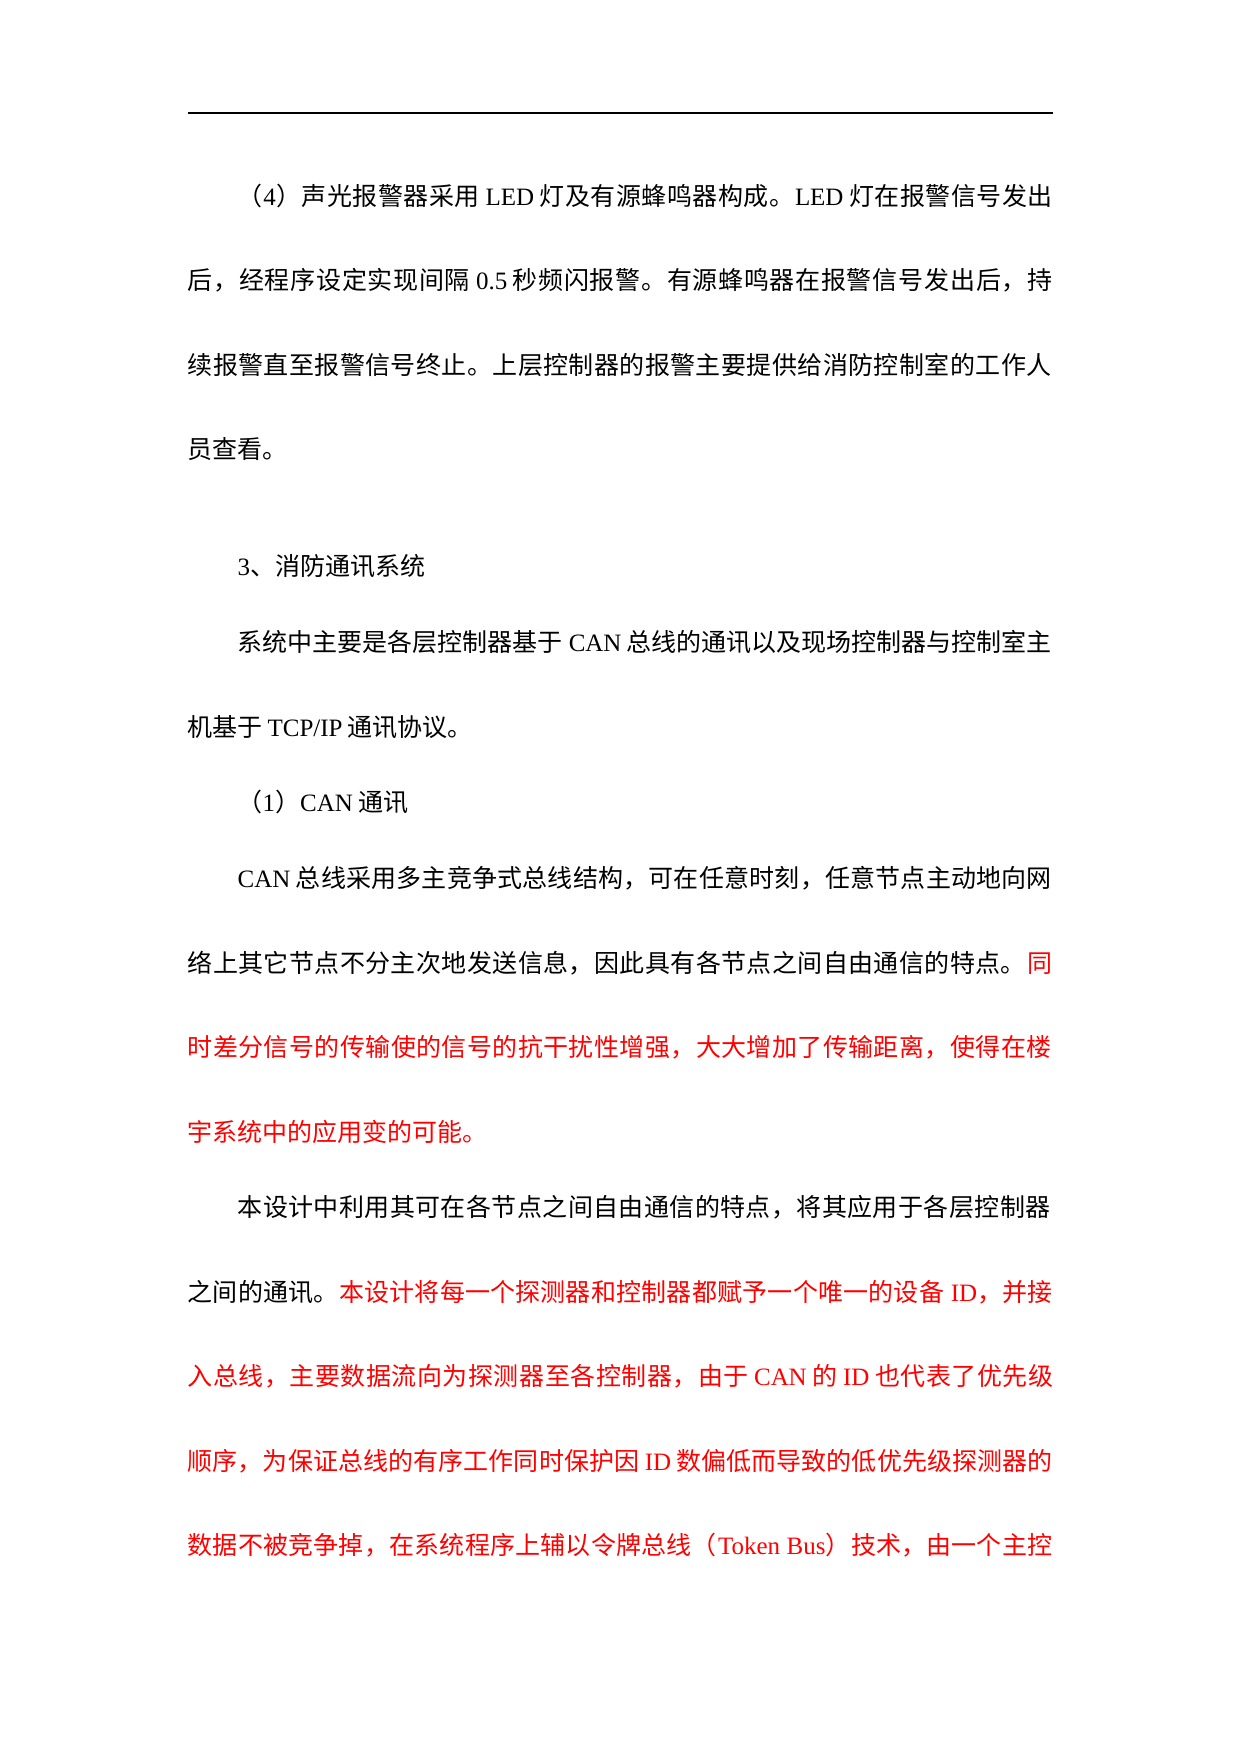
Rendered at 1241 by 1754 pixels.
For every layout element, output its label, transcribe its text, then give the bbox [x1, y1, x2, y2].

text （4）声光报警器采用LED灯及有源蜂鸣器构成。LED灯在报警信号发出后，经程序设定实现间隔0.5秒频闪报警。有源蜂鸣器在报警信号发出后，持续报警直至报警信号终止。上层控制器的报警主要提供给消防控制室的工作人员查看。 [187, 162, 1053, 480]
text CAN总线采用多主竞争式总线结构，可在任意时刻，任意节点主动地向网络上其它节点不分主次地发送信息，因此具有各节点之间自由通信的特点。同时差分信号的传输使的信号的抗干扰性增强，大大增加了传输距离，使得在楼宇系统中的应用变的可能。 [187, 844, 1053, 1163]
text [187, 1173, 1053, 1576]
text 3、消防通讯系统 [187, 532, 1053, 597]
text （1）CAN通讯 [187, 768, 1053, 833]
text 系统中主要是各层控制器基于CAN总线的通讯以及现场控制器与控制室主机基于TCP/IP通讯协议。 [187, 608, 1053, 758]
